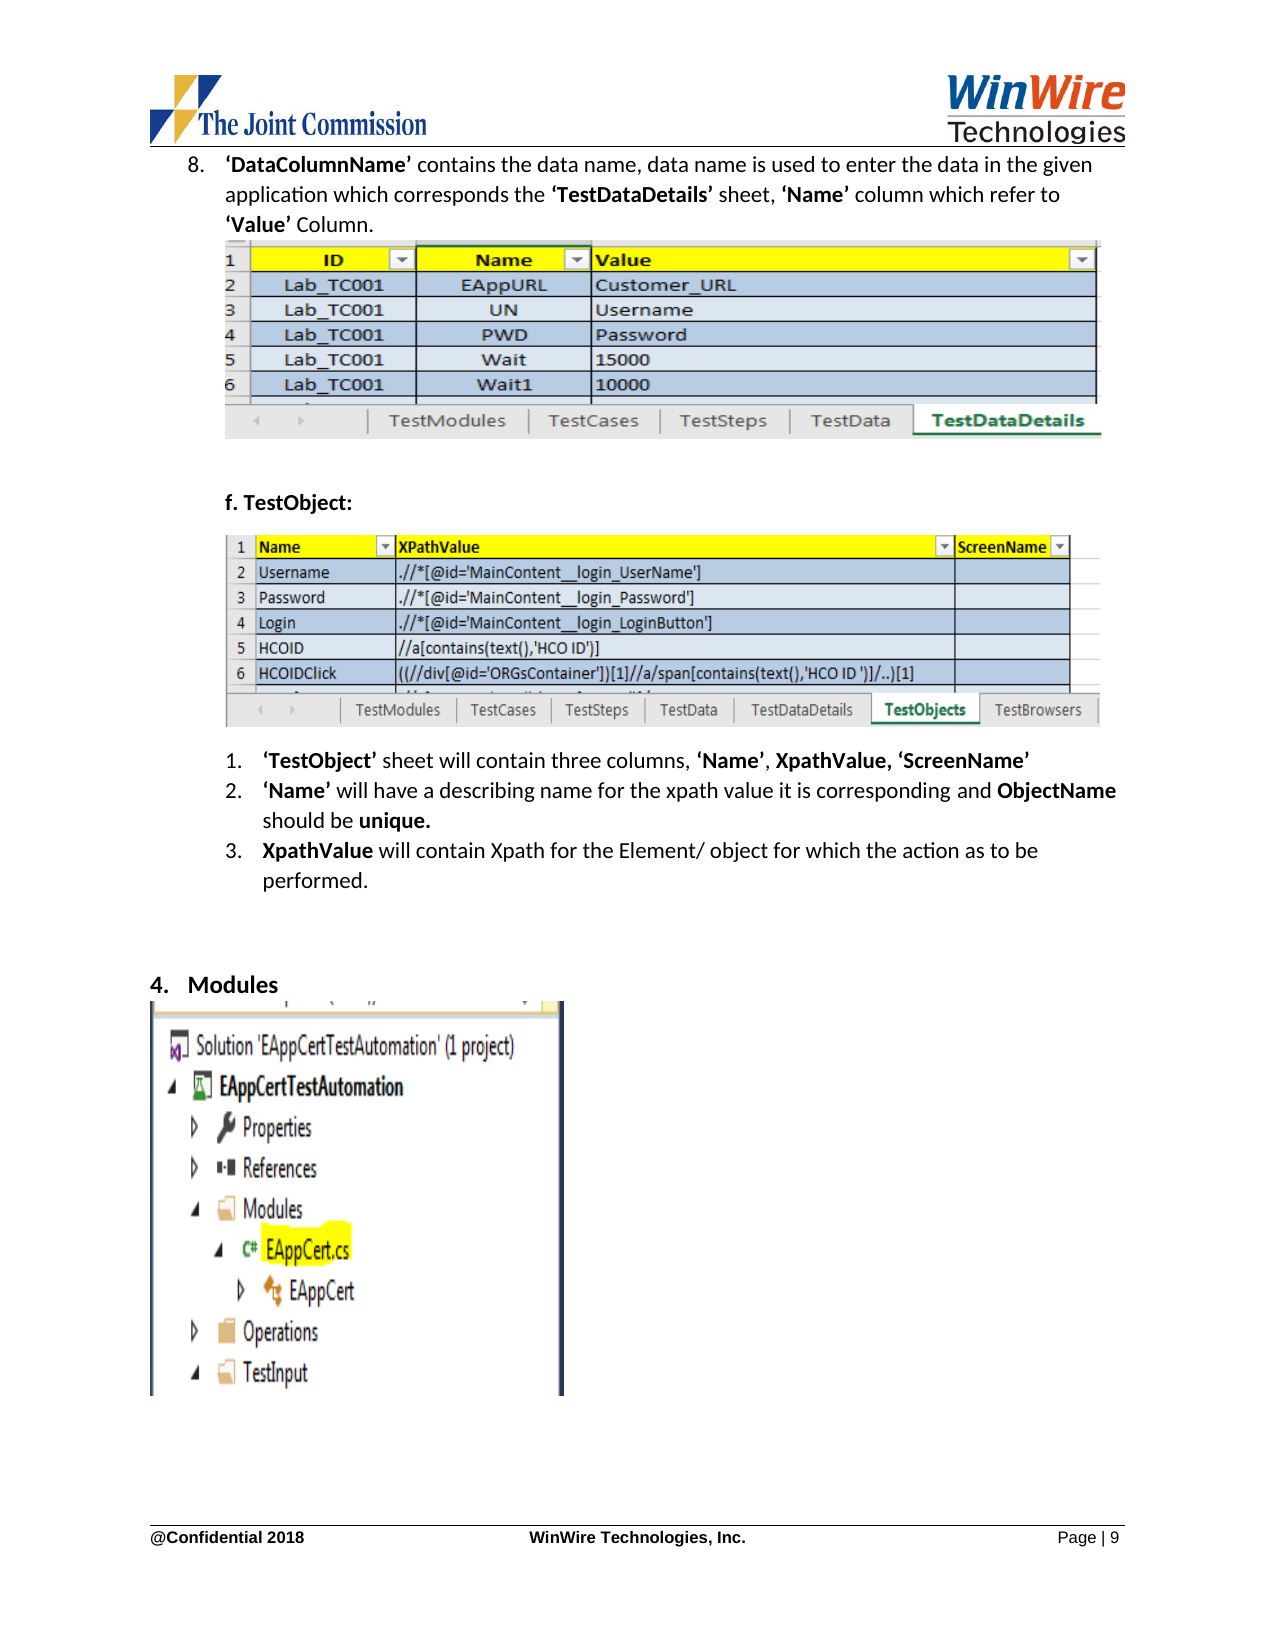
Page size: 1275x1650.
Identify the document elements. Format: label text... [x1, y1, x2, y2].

list XpathValue will contain Xpath for the Element/ object for which the action as to be performed. [225, 836, 1125, 895]
list ‘Name’ will have a describing name for the xpath value it is corresponding and ObjectName should be unique. [225, 776, 1125, 834]
picture [150, 75, 427, 144]
picture [225, 535, 1100, 727]
picture [150, 1001, 564, 1396]
picture [946, 75, 1125, 144]
list ‘TestObject’ sheet will contain three columns, ‘Name’, XpathValue, ‘ScreenName’ [225, 746, 1125, 774]
list ‘DataColumnName’ contains the data name, data name is used to enter the data in the given application which corresponds the ‘TestDataDetails’ sheet, ‘Name’ column which refer to ‘Value’ Column. [187, 150, 1125, 238]
subtitle Modules [150, 969, 1125, 999]
picture [225, 240, 1102, 439]
text f. TestObject: [225, 488, 1125, 516]
